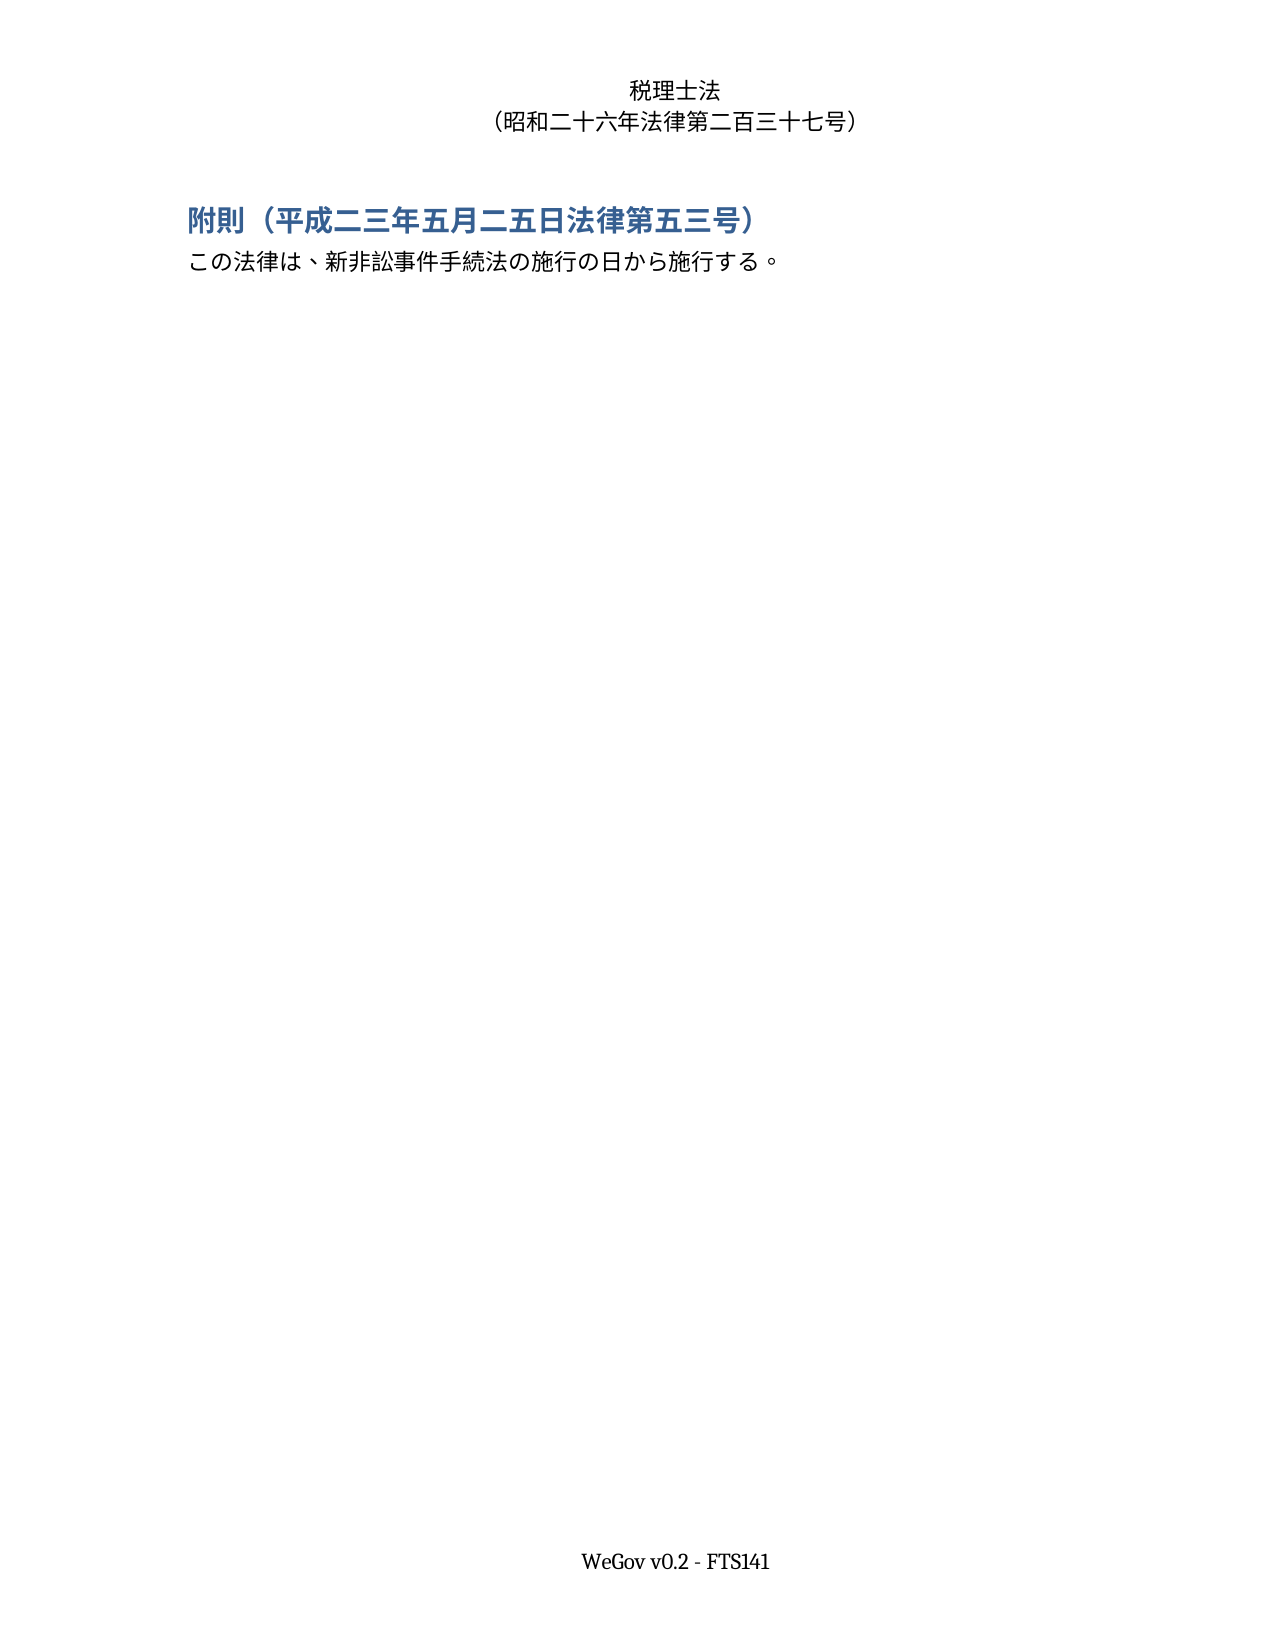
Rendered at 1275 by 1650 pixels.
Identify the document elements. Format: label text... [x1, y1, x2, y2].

text この法律は、新非訟事件手続法の施行の日から施行する。 [187, 246, 1087, 277]
subtitle 附則（平成二三年五月二五日法律第五三号） [187, 200, 1087, 240]
